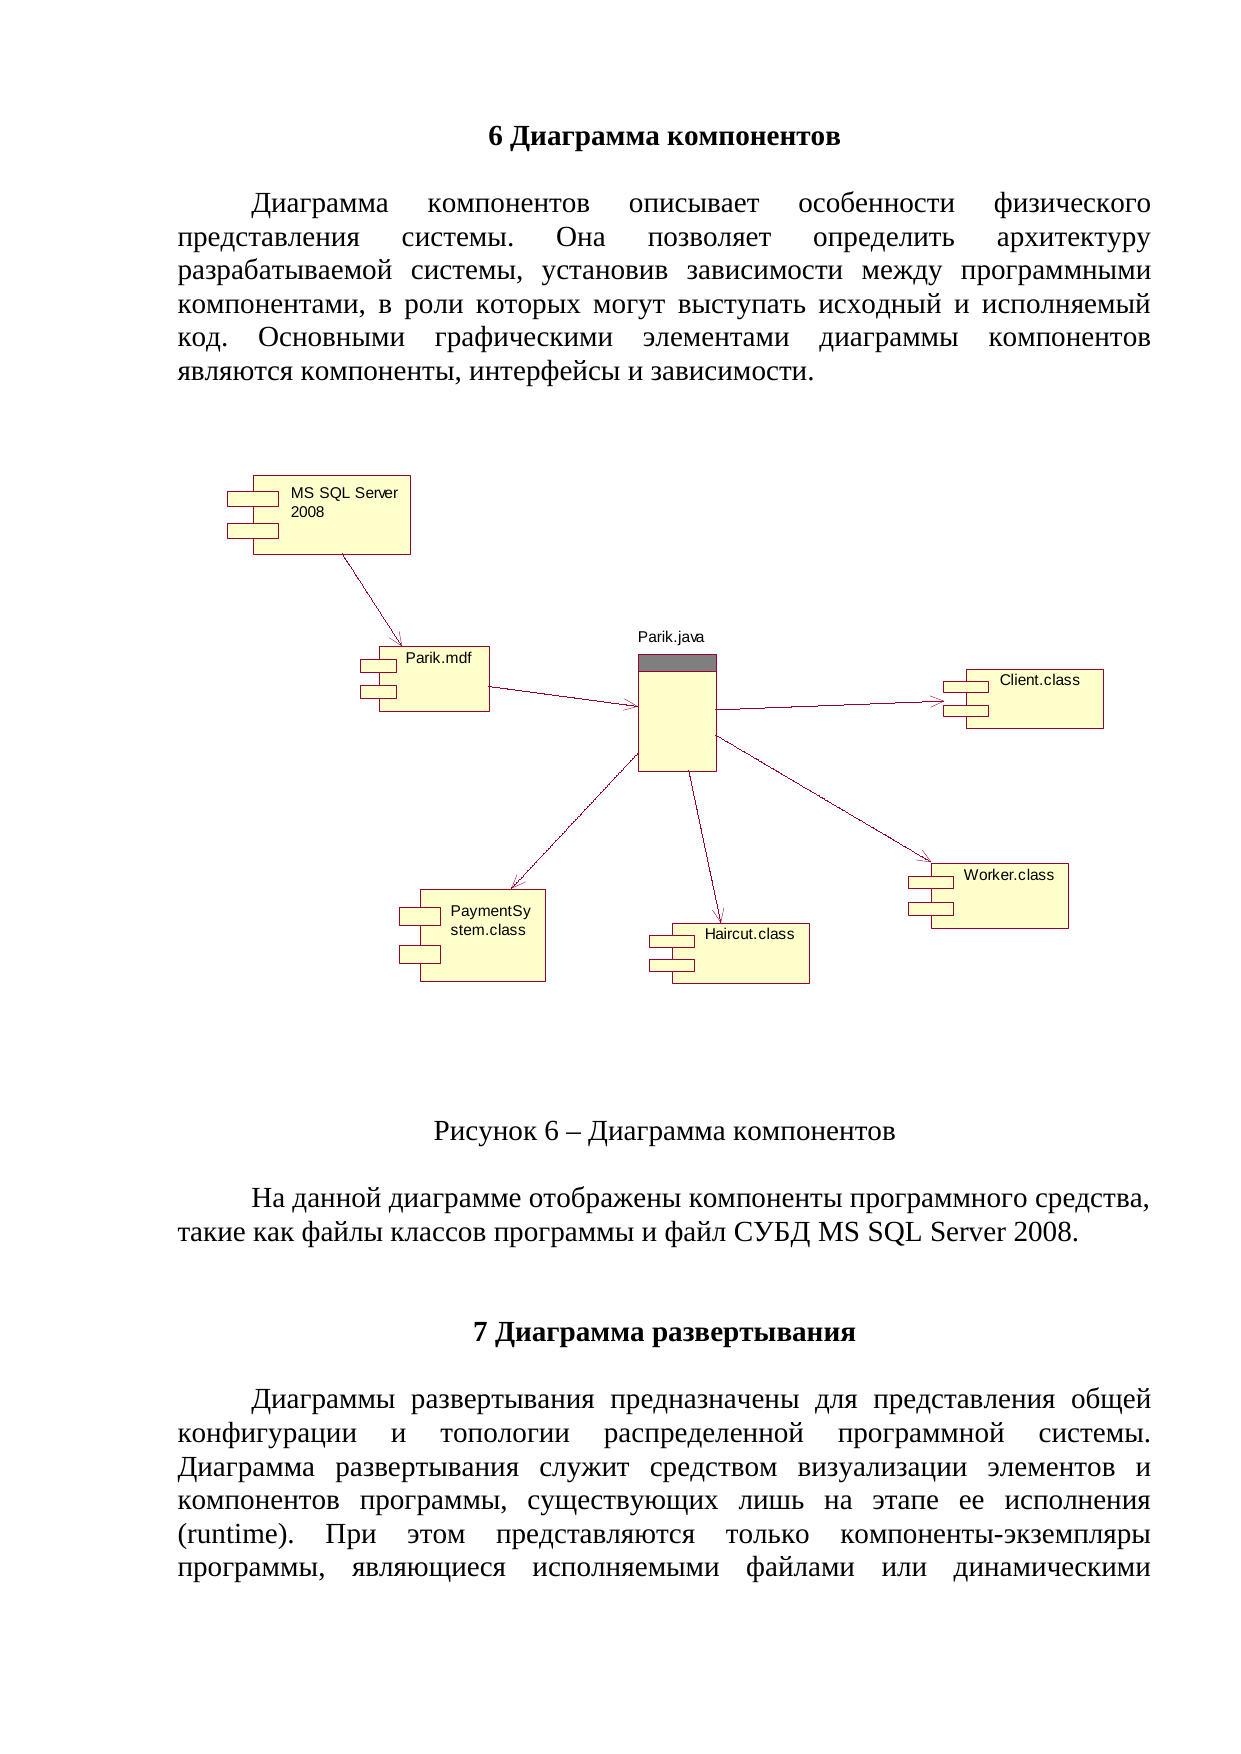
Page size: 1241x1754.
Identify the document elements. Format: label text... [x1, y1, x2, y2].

text На данной диаграмме отображены компоненты программного средства, такие как файлы классов программы и файл СУБД MS SQL Server 2008. [177, 1180, 1152, 1247]
text Диаграмма компонентов описывает особенности физического представления системы. Она позволяет определить архитектуру разрабатываемой системы, установив зависимости между программными компонентами, в роли которых могут выступать исходный и исполняемый код. Основными графическими элементами диаграммы компонентов являются компоненты, интерфейсы и зависимости. [177, 185, 1152, 386]
text 6 Диаграмма компонентов [177, 118, 1152, 152]
text Рисунок 6 – Диаграмма компонентов [177, 1113, 1152, 1147]
text 7 Диаграмма развертывания [177, 1314, 1152, 1348]
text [177, 1382, 1152, 1583]
